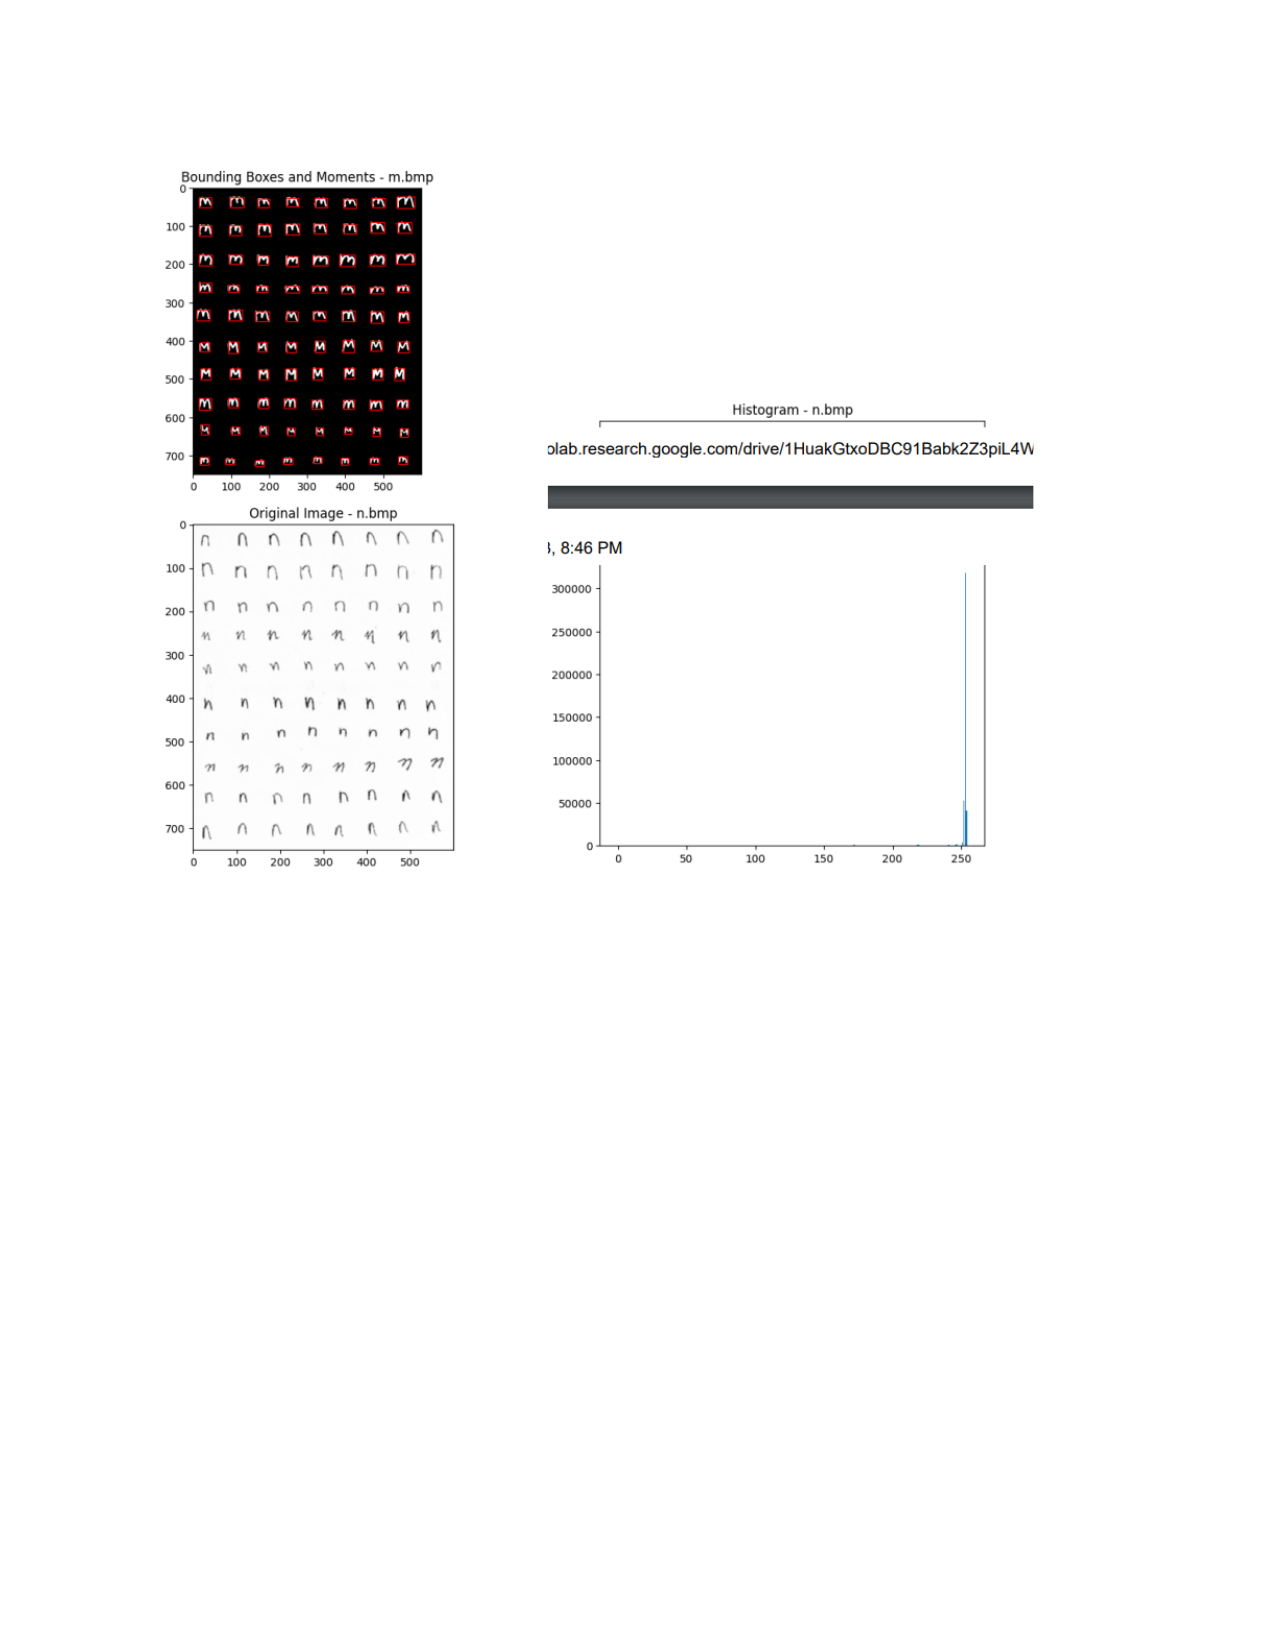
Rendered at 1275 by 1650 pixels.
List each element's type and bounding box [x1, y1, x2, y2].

picture [150, 150, 1034, 875]
